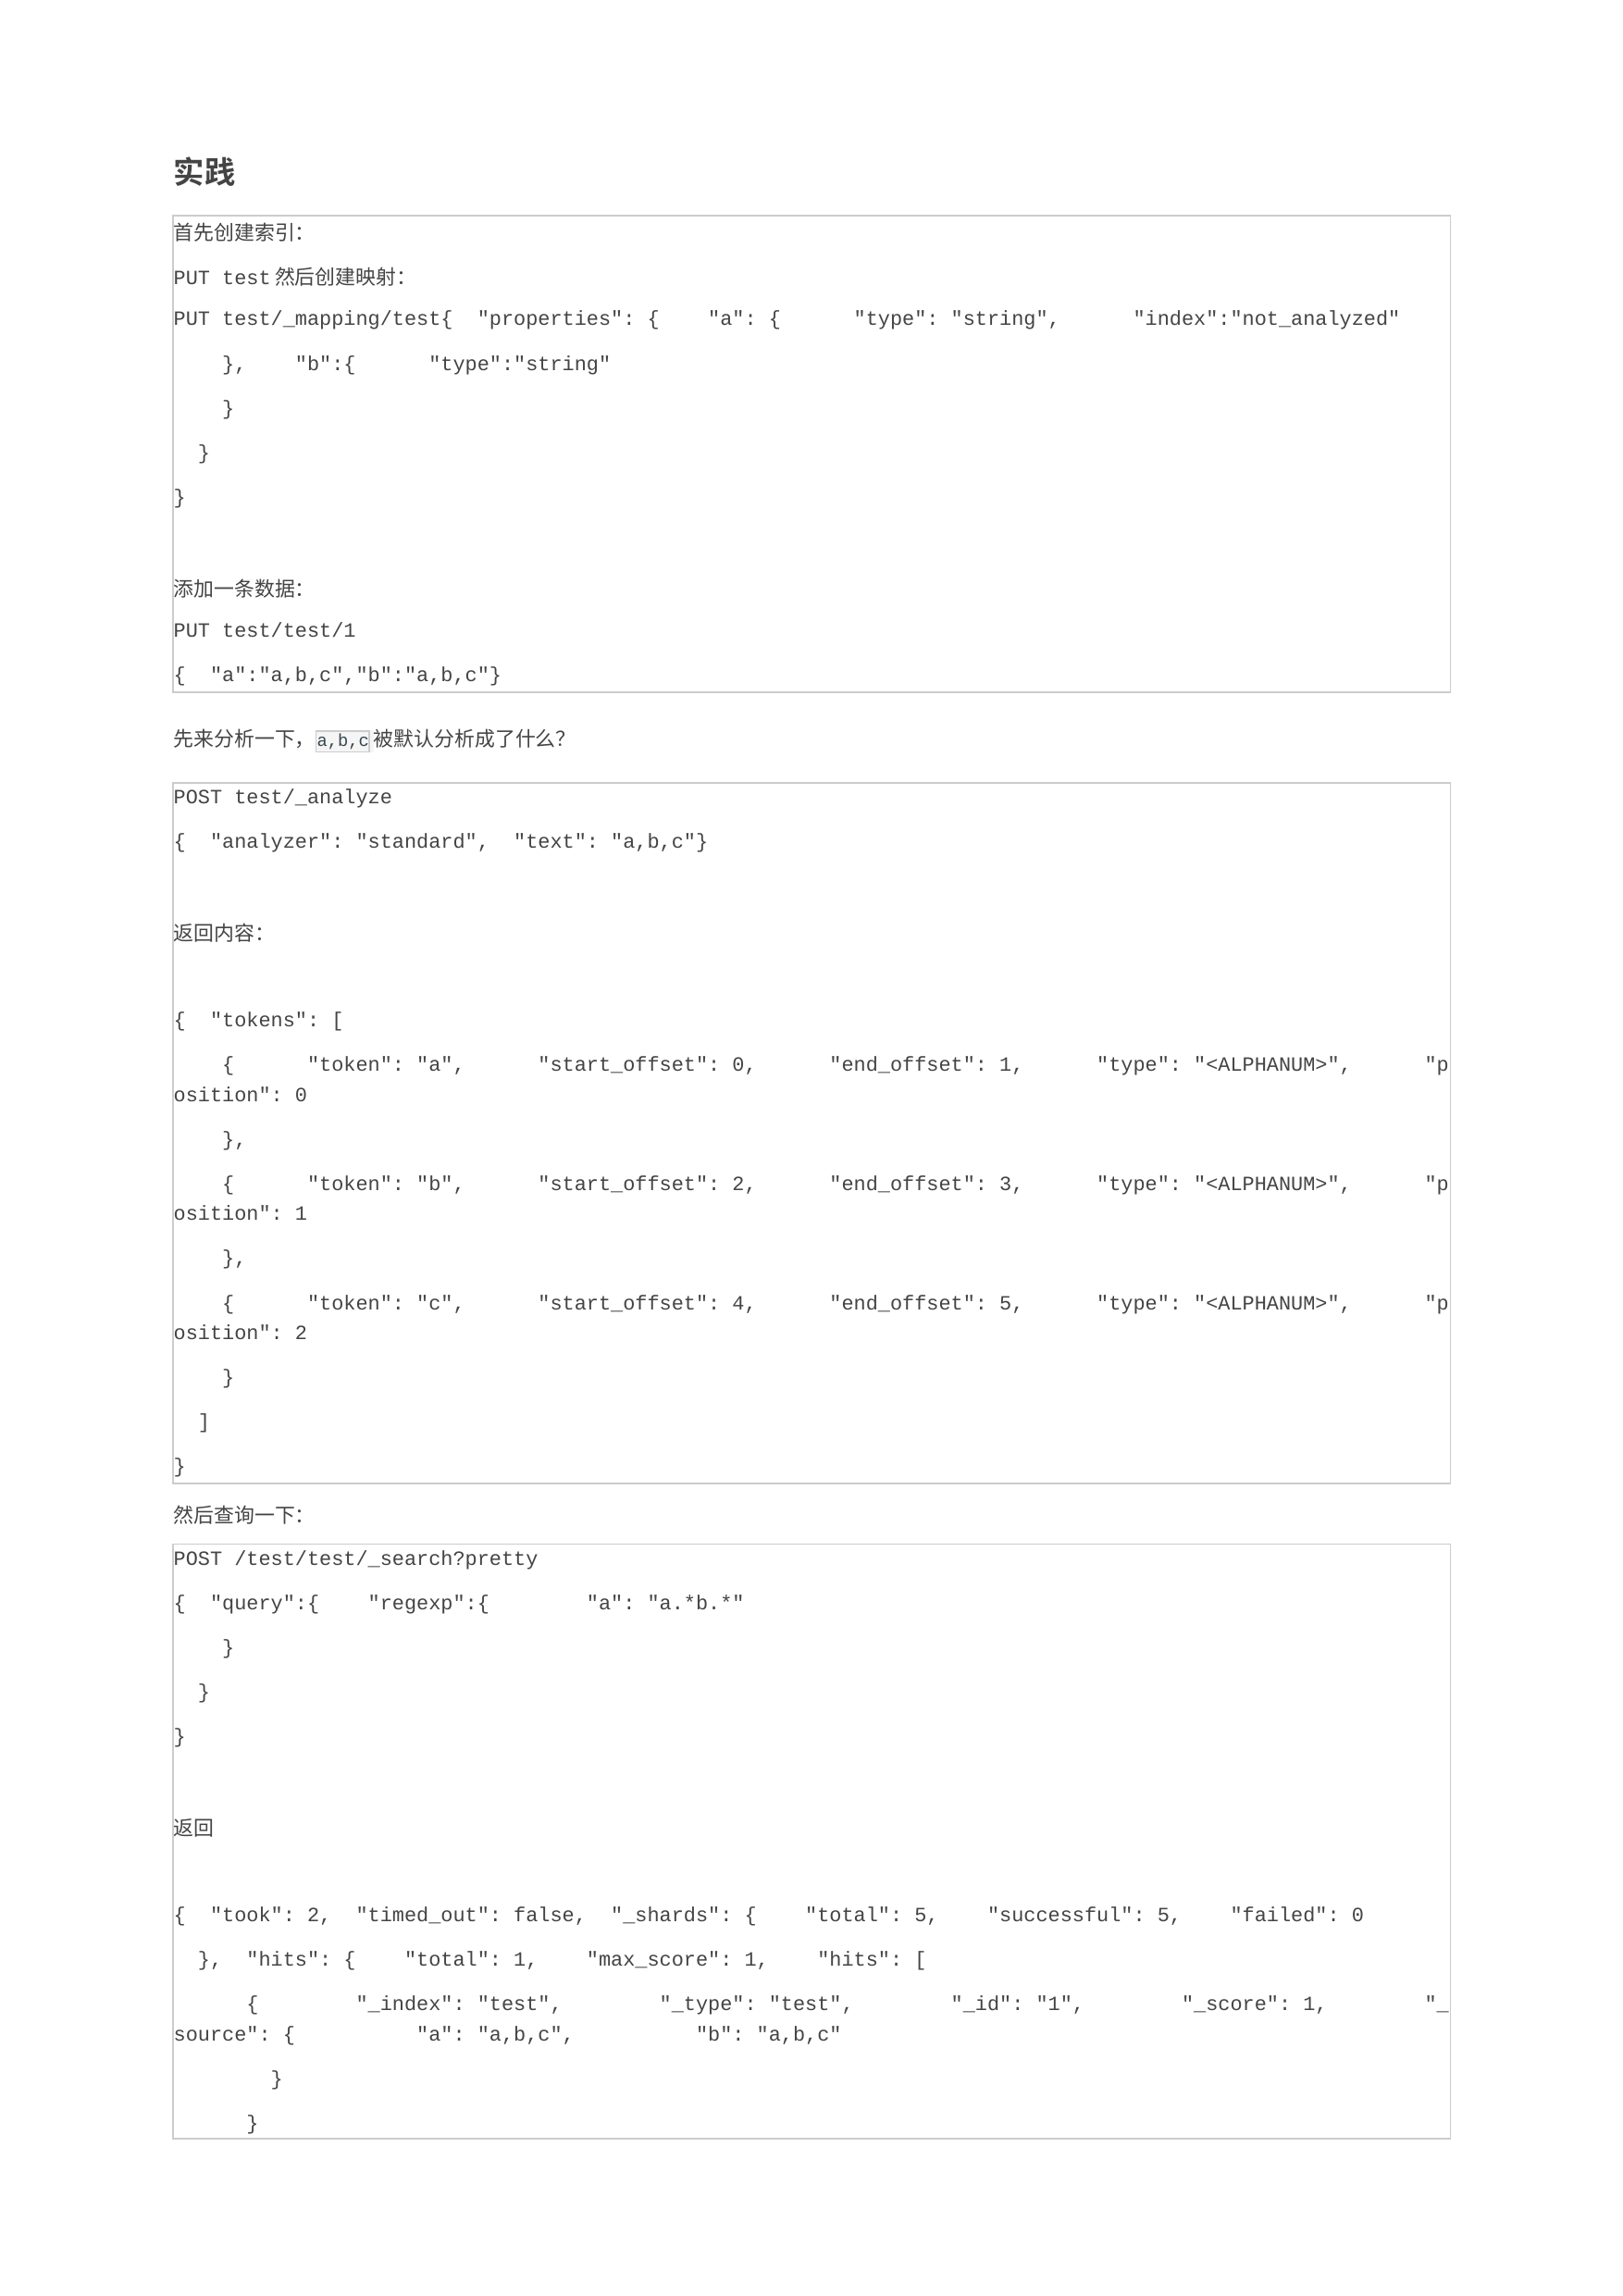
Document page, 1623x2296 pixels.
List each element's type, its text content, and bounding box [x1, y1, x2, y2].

text } [174, 1632, 1450, 1664]
text PUT test/_mapping/test{ "properties": { "a": { "type": "string", "index":"not_analyzed" [174, 304, 1450, 335]
text 先来分析一下，a,b,c被默认分析成了什么？ [173, 707, 1449, 767]
text PUT test/test/1 [174, 615, 1450, 647]
text ] [174, 1407, 1450, 1438]
text } [174, 1721, 1450, 1753]
text } [174, 392, 1450, 424]
text { "token": "b", "start_offset": 2, "end_offset": 3, "type": "<ALPHANUM>", "position": 1 [174, 1169, 1450, 1230]
text { "token": "c", "start_offset": 4, "end_offset": 5, "type": "<ALPHANUM>", "position": 2 [174, 1287, 1450, 1349]
text }, "b":{ "type":"string" [174, 348, 1450, 379]
text 实践 [173, 140, 1449, 200]
text } [174, 1362, 1450, 1394]
text 然后查询一下： [173, 1498, 1449, 1529]
text } [174, 1451, 1450, 1483]
text 返回 [174, 1810, 1450, 1842]
text { "_index": "test", "_type": "test", "_id": "1", "_score": 1, "_source": { "a": "a,b,c", "b": "a,b,c" [174, 1989, 1450, 2050]
text POST /test/test/_search?pretty [174, 1545, 1450, 1575]
text } [174, 2108, 1450, 2138]
text } [174, 1677, 1450, 1708]
text } [174, 438, 1450, 469]
text } [174, 2063, 1450, 2094]
text { "analyzer": "standard", "text": "a,b,c"} [174, 826, 1450, 858]
text }, "hits": { "total": 1, "max_score": 1, "hits": [ [174, 1944, 1450, 1976]
text { "token": "a", "start_offset": 0, "end_offset": 1, "type": "<ALPHANUM>", "position": 0 [174, 1049, 1450, 1111]
text 返回内容： [174, 915, 1450, 947]
text }, [174, 1243, 1450, 1274]
text POST test/_analyze [174, 784, 1450, 813]
text { "tokens": [ [174, 1005, 1450, 1036]
text 首先创建索引： [174, 217, 1450, 246]
text } [174, 482, 1450, 514]
text PUT test然后创建映射： [174, 259, 1450, 291]
text { "took": 2, "timed_out": false, "_shards": { "total": 5, "successful": 5, "failed": 0 [174, 1900, 1450, 1931]
text }, [174, 1123, 1450, 1155]
text 添加一条数据： [174, 571, 1450, 602]
text { "query":{ "regexp":{ "a": "a.*b.*" [174, 1588, 1450, 1620]
text { "a":"a,b,c","b":"a,b,c"} [174, 660, 1450, 691]
